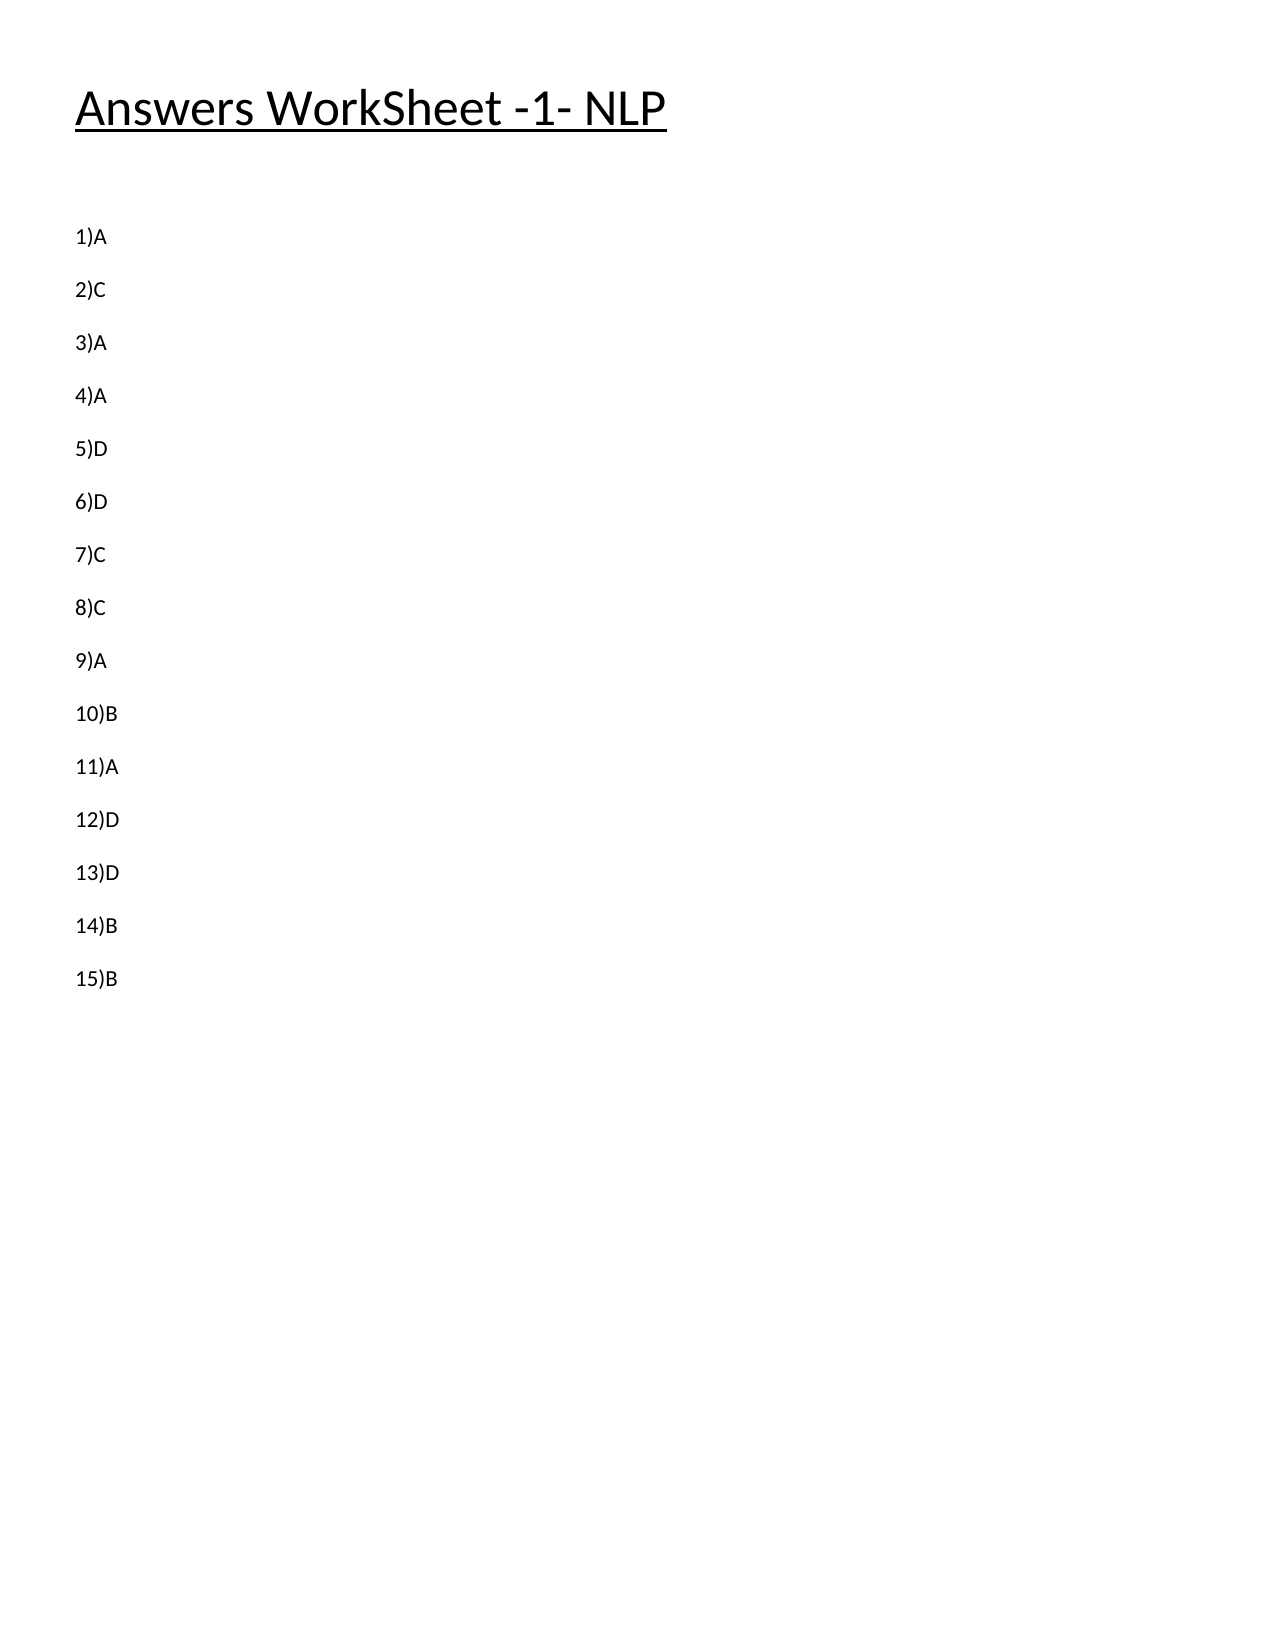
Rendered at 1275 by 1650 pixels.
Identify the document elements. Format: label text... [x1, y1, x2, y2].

text 11)A [75, 752, 1200, 780]
text 4)A [75, 381, 1200, 409]
text 6)D [75, 487, 1200, 515]
text 14)B [75, 911, 1200, 939]
text 15)B [75, 964, 1200, 992]
text 2)C [75, 275, 1200, 303]
text 9)A [75, 646, 1200, 674]
text 7)C [75, 540, 1200, 568]
text 3)A [75, 328, 1200, 356]
text Answers WorkSheet -1- NLP [75, 75, 1200, 138]
text 10)B [75, 699, 1200, 727]
text 5)D [75, 434, 1200, 462]
text 8)C [75, 593, 1200, 621]
text 1)A [75, 222, 1200, 250]
text 12)D [75, 805, 1200, 833]
text 13)D [75, 858, 1200, 886]
